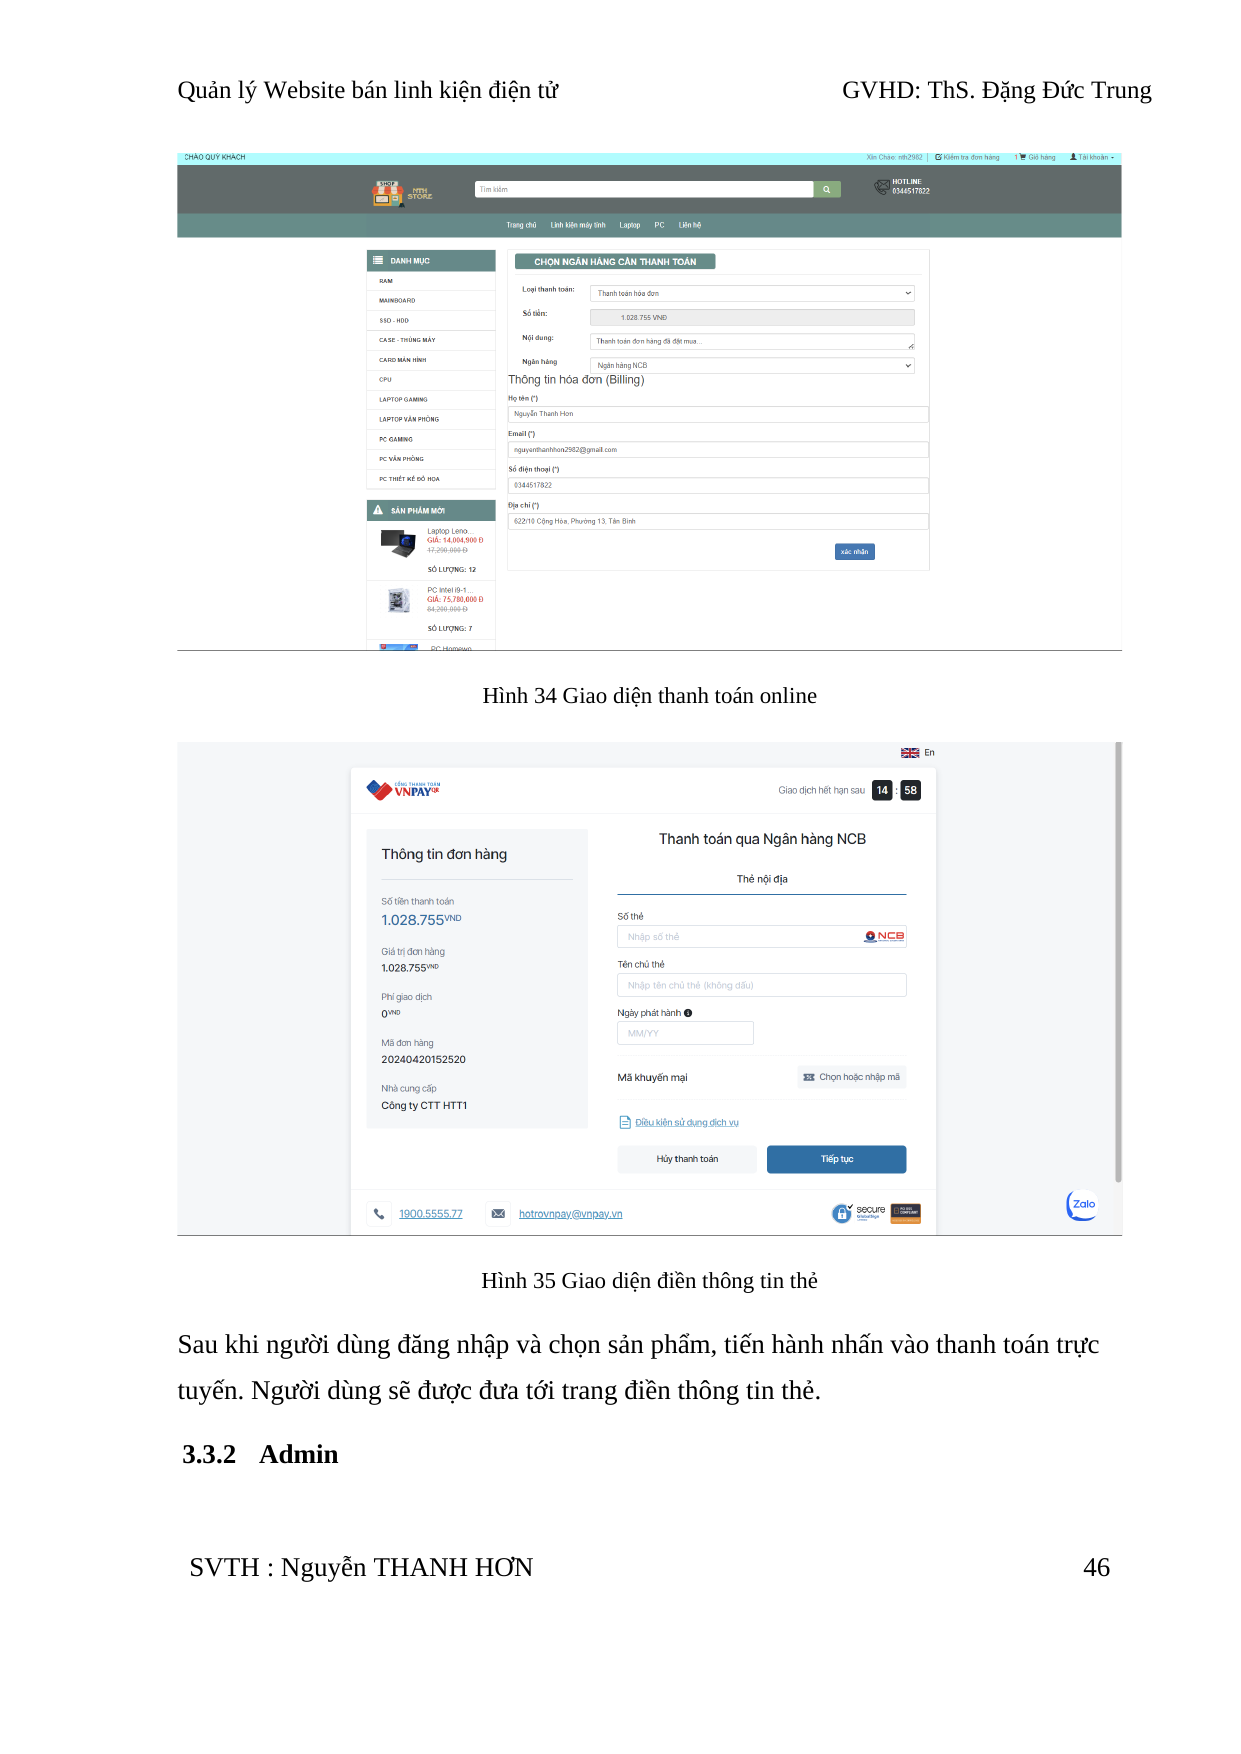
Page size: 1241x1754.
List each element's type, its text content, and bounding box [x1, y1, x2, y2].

text Sau khi người dùng đăng nhập và chọn sản phẩm, tiến hành nhấn vào thanh toán trực tuyến. Người dùng sẽ được đưa tới trang điền thông tin thẻ. [177, 1328, 1122, 1406]
subtitle Admin [236, 1438, 1122, 1469]
picture [177, 153, 1123, 651]
text Hình 35 Giao diện điền thông tin thẻ [177, 1267, 1122, 1294]
picture [177, 742, 1123, 1236]
text Hình 34 Giao diện thanh toán online [177, 682, 1122, 709]
